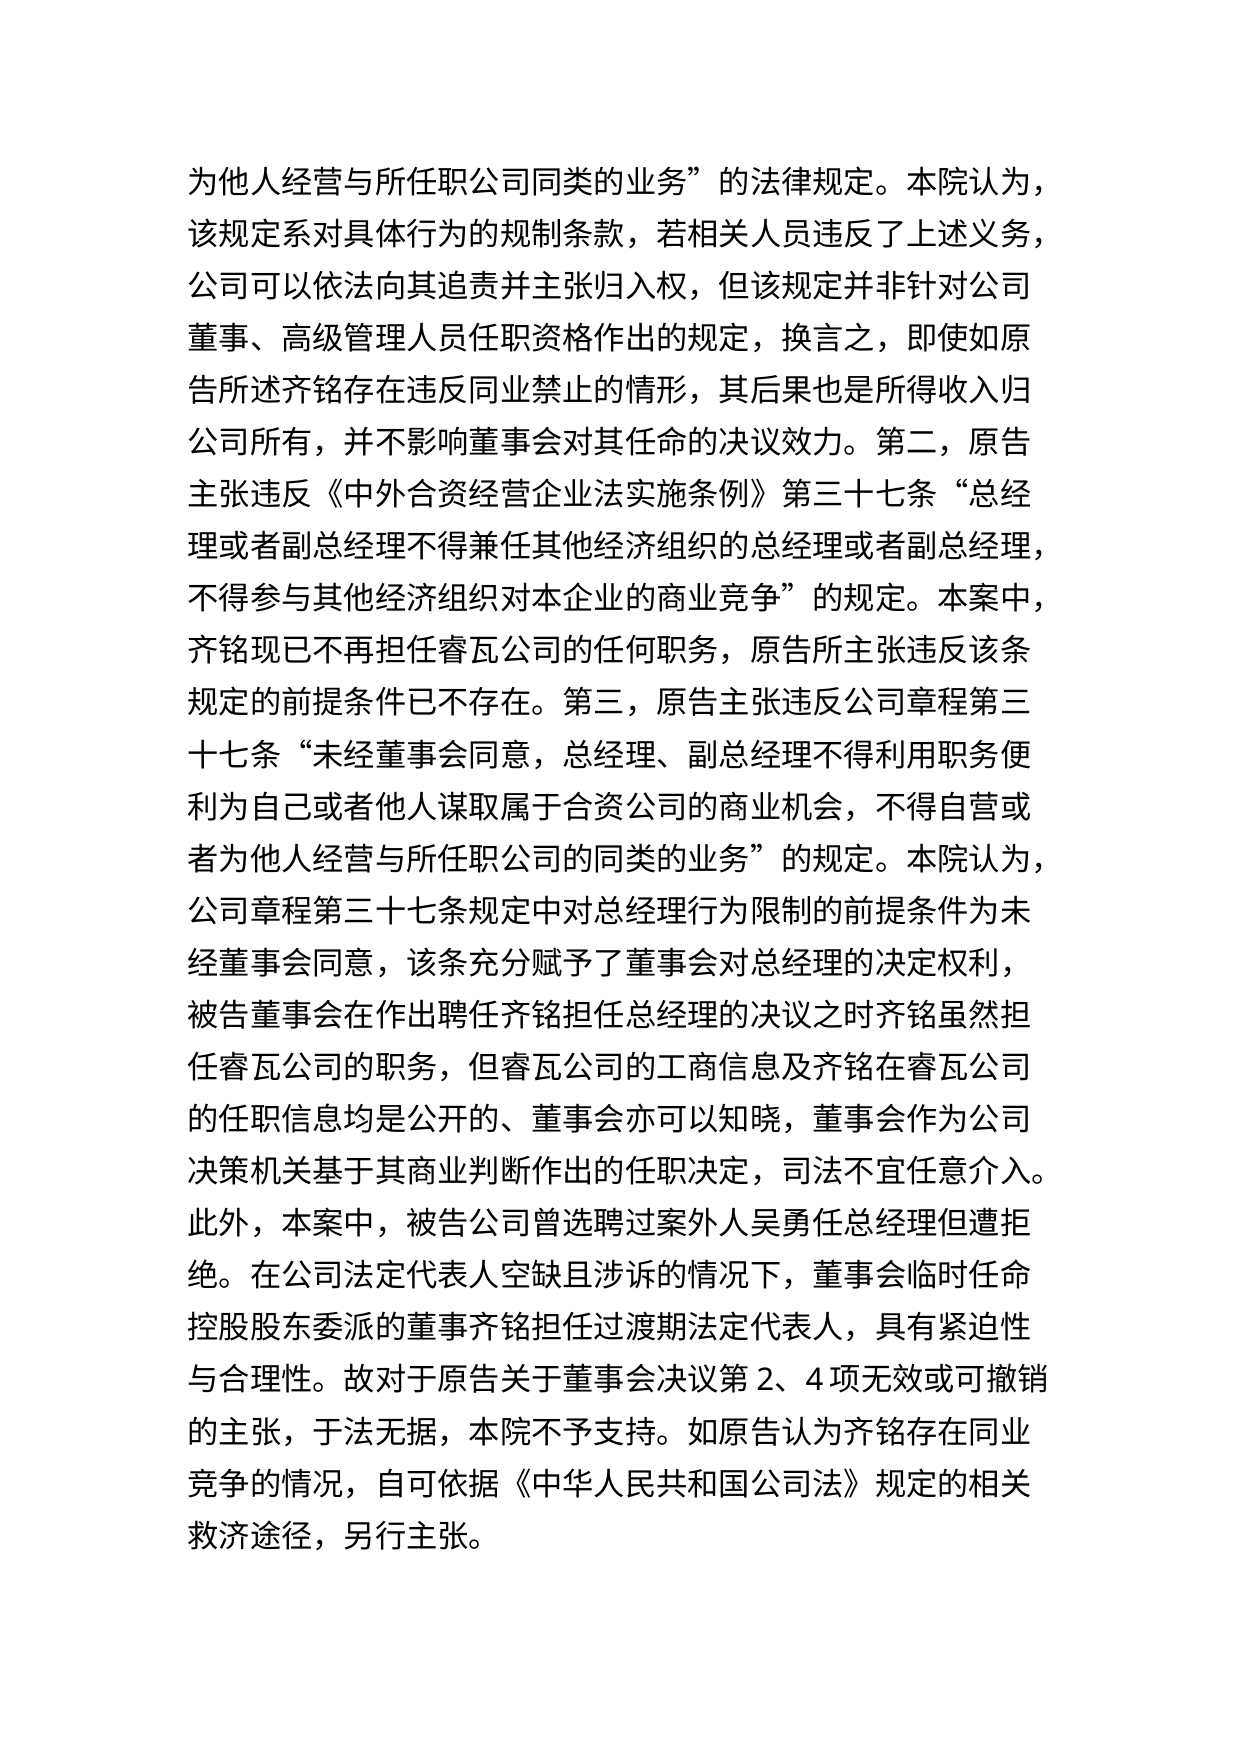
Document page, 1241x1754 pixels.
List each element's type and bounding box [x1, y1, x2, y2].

text [187, 150, 1053, 1556]
